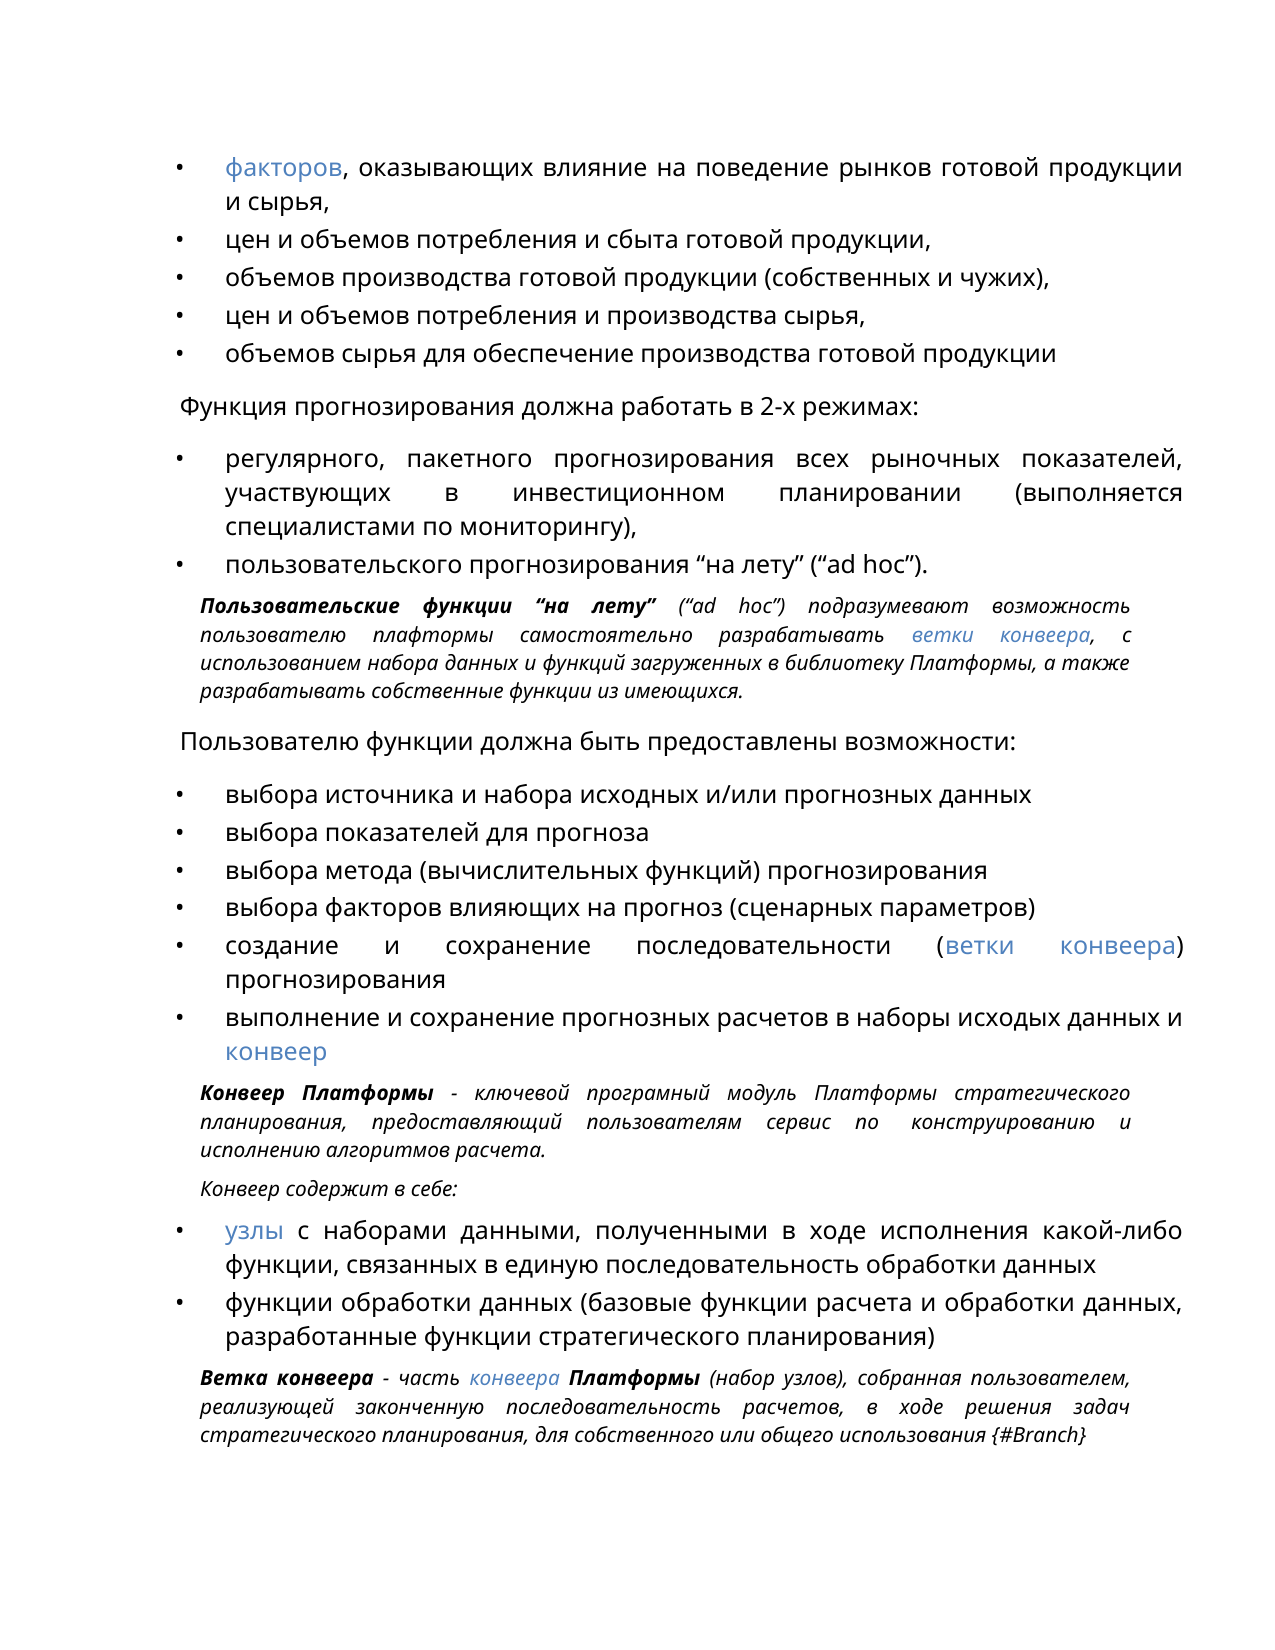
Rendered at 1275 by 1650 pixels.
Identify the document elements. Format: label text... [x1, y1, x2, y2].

list выбора факторов влияющих на прогноз (сценарных параметров) [175, 890, 1184, 924]
list пользовательского прогнозирования “на лету” (“ad hoc”). [175, 547, 1184, 581]
list создание и сохранение последовательности (ветки конвеера) прогнозирования [175, 928, 1184, 996]
list функции обработки данных (базовые функции расчета и обработки данных, разработанные функции стратегического планирования) [175, 1285, 1184, 1353]
text Конвеер Платформы - ключевой програмный модуль Платформы стратегического планирования, предоставляющий пользователям сервис по конструированию и исполнению алгоритмов расчета. [200, 1078, 1134, 1164]
list выбора метода (вычислительных функций) прогнозирования [175, 852, 1184, 886]
text Функция прогнозирования должна работать в 2-х режимах: [150, 388, 1184, 422]
text Пользовательские функции “на лету” (“ad hoc”) подразумевают возможность пользователю плафтормы самостоятельно разрабатывать ветки конвеера, с использованием набора данных и функций загруженных в библиотеку Платформы, а также разрабатывать собственные функции из имеющихся. [200, 591, 1134, 705]
list выбора источника и набора исходных и/или прогнозных данных [175, 777, 1184, 811]
list объемов производства готовой продукции (собственных и чужих), [175, 260, 1184, 294]
list выбора показателей для прогноза [175, 814, 1184, 848]
text Конвеер содержит в себе: [200, 1174, 1134, 1202]
text Пользователю функции должна быть предоставлены возможности: [150, 724, 1184, 758]
list объемов сырья для обеспечение производства готовой продукции [175, 335, 1184, 369]
list цен и объемов потребления и сбыта готовой продукции, [175, 222, 1184, 256]
list узлы с наборами данными, полученными в ходе исполнения какой-либо функции, связанных в единую последовательность обработки данных [175, 1213, 1184, 1281]
list факторов, оказывающих влияние на поведение рынков готовой продукции и сырья, [175, 150, 1184, 218]
text Ветка конвеера - часть конвеера Платформы (набор узлов), собранная пользователем, реализующей законченную последовательность расчетов, в ходе решения задач стратегического планирования, для собственного или общего использования {#Branch} [200, 1363, 1134, 1449]
list цен и объемов потребления и производства сырья, [175, 297, 1184, 332]
list регулярного, пакетного прогнозирования всех рыночных показателей, участвующих в инвестиционном планировании (выполняется специалистами по мониторингу), [175, 441, 1184, 543]
list выполнение и сохранение прогнозных расчетов в наборы исходых данных и конвеер [175, 1000, 1184, 1068]
